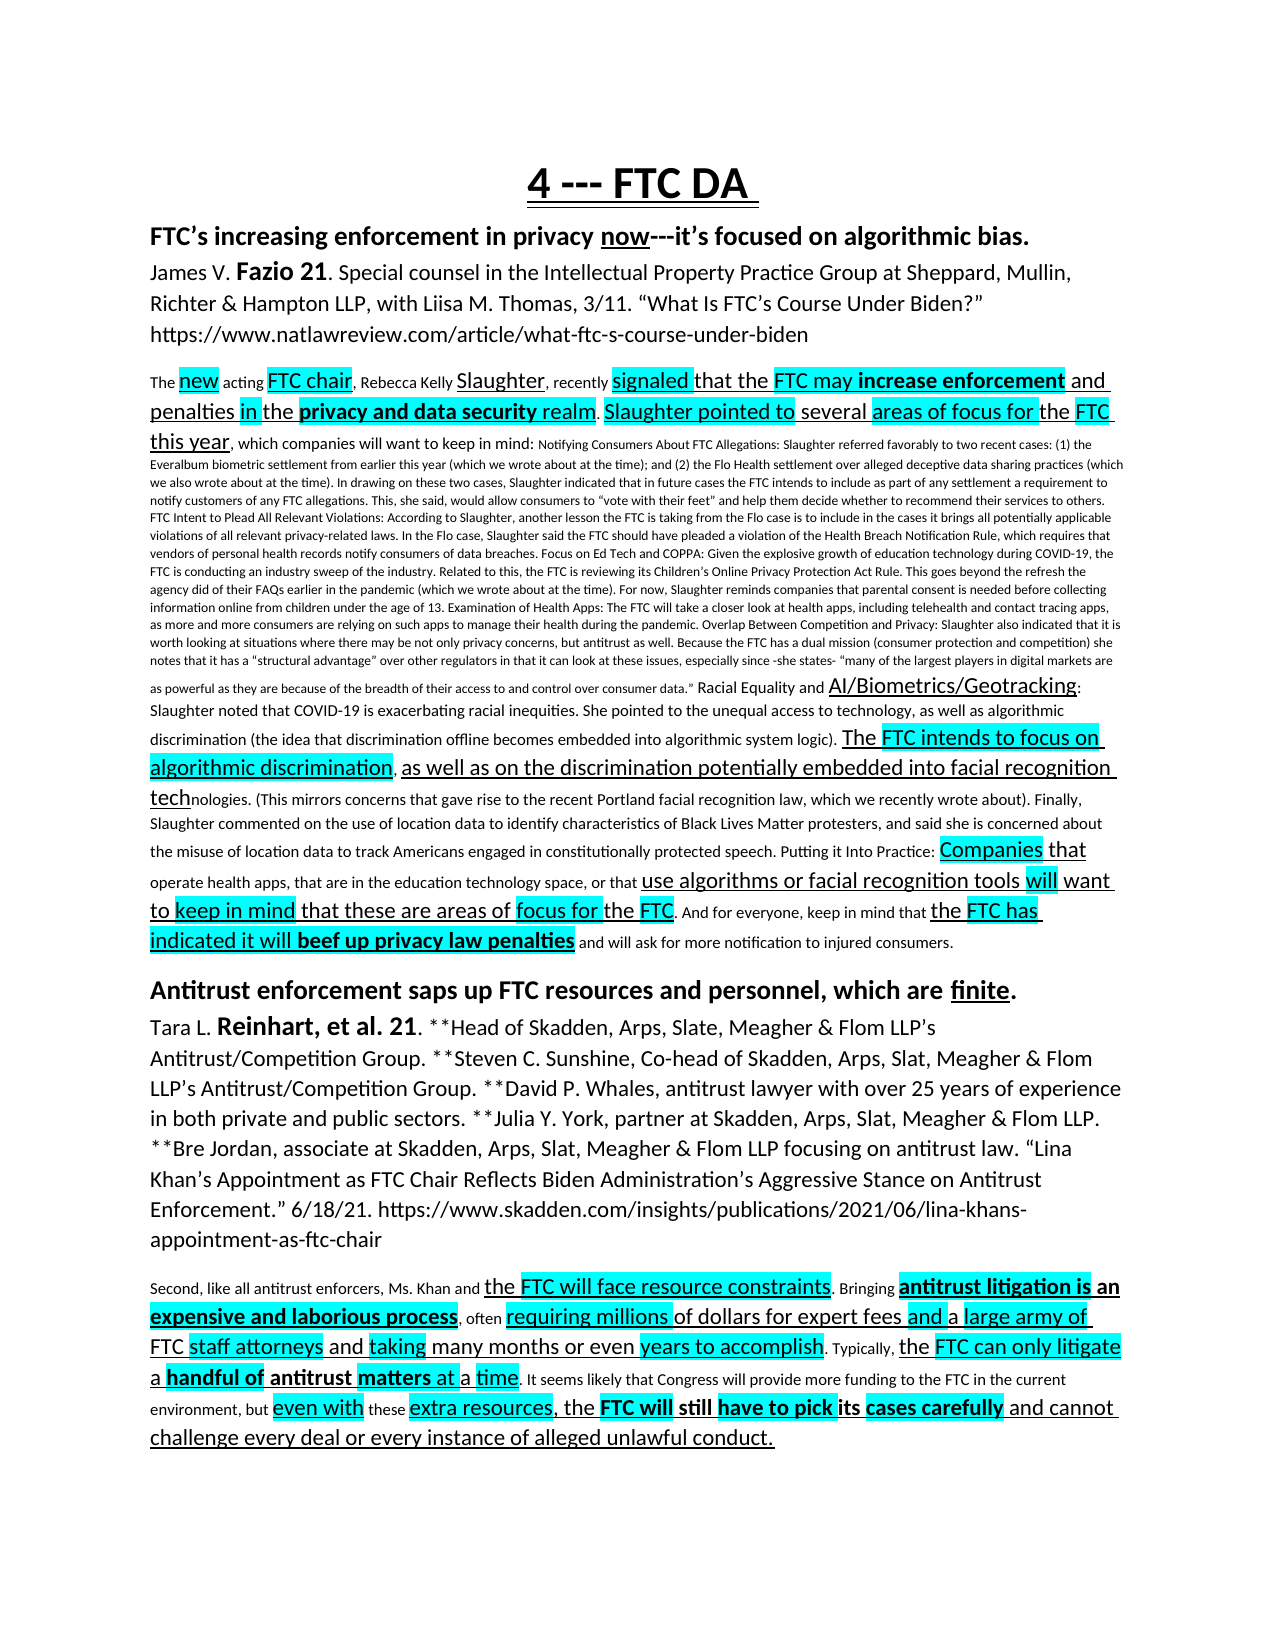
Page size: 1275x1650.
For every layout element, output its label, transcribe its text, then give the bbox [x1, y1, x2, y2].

text Tara L. Reinhart, et al. 21. **Head of Skadden, Arps, Slate, Meagher & Flom LLP’s Antitrust/Competition Group. **Steven C. Sunshine, Co-head of Skadden, Arps, Slat, Meagher & Flom LLP’s Antitrust/Competition Group. **David P. Whales, antitrust lawyer with over 25 years of experience in both private and public sectors. **Julia Y. York, partner at Skadden, Arps, Slat, Meagher & Flom LLP. **Bre Jordan, associate at Skadden, Arps, Slat, Meagher & Flom LLP focusing on antitrust law. “Lina Khan’s Appointment as FTC Chair Reflects Biden Administration’s Aggressive Stance on Antitrust Enforcement.” 6/18/21. https://www.skadden.com/insights/publications/2021/06/lina-khans-appointment-as-ftc-chair [150, 1009, 1125, 1253]
subtitle FTC’s increasing enforcement in privacy now---it’s focused on algorithmic bias. [150, 219, 1125, 252]
subtitle Antitrust enforcement saps up FTC resources and personnel, which are finite. [150, 973, 1125, 1006]
text James V. Fazio 21. Special counsel in the Intellectual Property Practice Group at Sheppard, Mullin, Richter & Hampton LLP, with Liisa M. Thomas, 3/11. “What Is FTC’s Course Under Biden?” https://www.natlawreview.com/article/what-ftc-s-course-under-biden [150, 254, 1125, 348]
subtitle 4 --- FTC DA [150, 154, 1125, 210]
text Second, like all antitrust enforcers, Ms. Khan and the FTC will face resource constraints. Bringing antitrust litigation is an expensive and laborious process, often requiring millions of dollars for expert fees and a large army of FTC staff attorneys and taking many months or even years to accomplish. Typically, the FTC can only litigate a handful of antitrust matters at a time. It seems likely that Congress will provide more funding to the FTC in the current environment, but even with these extra resources, the FTC will still have to pick its cases carefully and cannot challenge every deal or every instance of alleged unlawful conduct. [150, 1272, 1125, 1451]
text The new acting FTC chair, Rebecca Kelly Slaughter, recently signaled that the FTC may increase enforcement and penalties in the privacy and data security realm. Slaughter pointed to several areas of focus for the FTC this year, which companies will want to keep in mind: Notifying Consumers About FTC Allegations: Slaughter referred favorably to two recent cases: (1) the Everalbum biometric settlement from earlier this year (which we wrote about at the time); and (2) the Flo Health settlement over alleged deceptive data sharing practices (which we also wrote about at the time). In drawing on these two cases, Slaughter indicated that in future cases the FTC intends to include as part of any settlement a requirement to notify customers of any FTC allegations. This, she said, would allow consumers to “vote with their feet” and help them decide whether to recommend their services to others. FTC Intent to Plead All Relevant Violations: According to Slaughter, another lesson the FTC is taking from the Flo case is to include in the cases it brings all potentially applicable violations of all relevant privacy-related laws. In the Flo case, Slaughter said the FTC should have pleaded a violation of the Health Breach Notification Rule, which requires that vendors of personal health records notify consumers of data breaches. Focus on Ed Tech and COPPA: Given the explosive growth of education technology during COVID-19, the FTC is conducting an industry sweep of the industry. Related to this, the FTC is reviewing its Children’s Online Privacy Protection Act Rule. This goes beyond the refresh the agency did of their FAQs earlier in the pandemic (which we wrote about at the time). For now, Slaughter reminds companies that parental consent is needed before collecting information online from children under the age of 13. Examination of Health Apps: The FTC will take a closer look at health apps, including telehealth and contact tracing apps, as more and more consumers are relying on such apps to manage their health during the pandemic. Overlap Between Competition and Privacy: Slaughter also indicated that it is worth looking at situations where there may be not only privacy concerns, but antitrust as well. Because the FTC has a dual mission (consumer protection and competition) she notes that it has a “structural advantage” over other regulators in that it can look at these issues, especially since -she states- “many of the largest players in digital markets are as powerful as they are because of the breadth of their access to and control over consumer data.” Racial Equality and AI/Biometrics/Geotracking: Slaughter noted that COVID-19 is exacerbating racial inequities. She pointed to the unequal access to technology, as well as algorithmic discrimination (the idea that discrimination offline becomes embedded into algorithmic system logic). The FTC intends to focus on algorithmic discrimination, as well as on the discrimination potentially embedded into facial recognition technologies. (This mirrors concerns that gave rise to the recent Portland facial recognition law, which we recently wrote about). Finally, Slaughter commented on the use of location data to identify characteristics of Black Lives Matter protesters, and said she is concerned about the misuse of location data to track Americans engaged in constitutionally protected speech. Putting it Into Practice: Companies that operate health apps, that are in the education technology space, or that use algorithms or facial recognition tools will want to keep in mind that these are areas of focus for the FTC. And for everyone, keep in mind that the FTC has indicated it will beef up privacy law penalties and will ask for more notification to injured consumers. [150, 367, 1125, 954]
